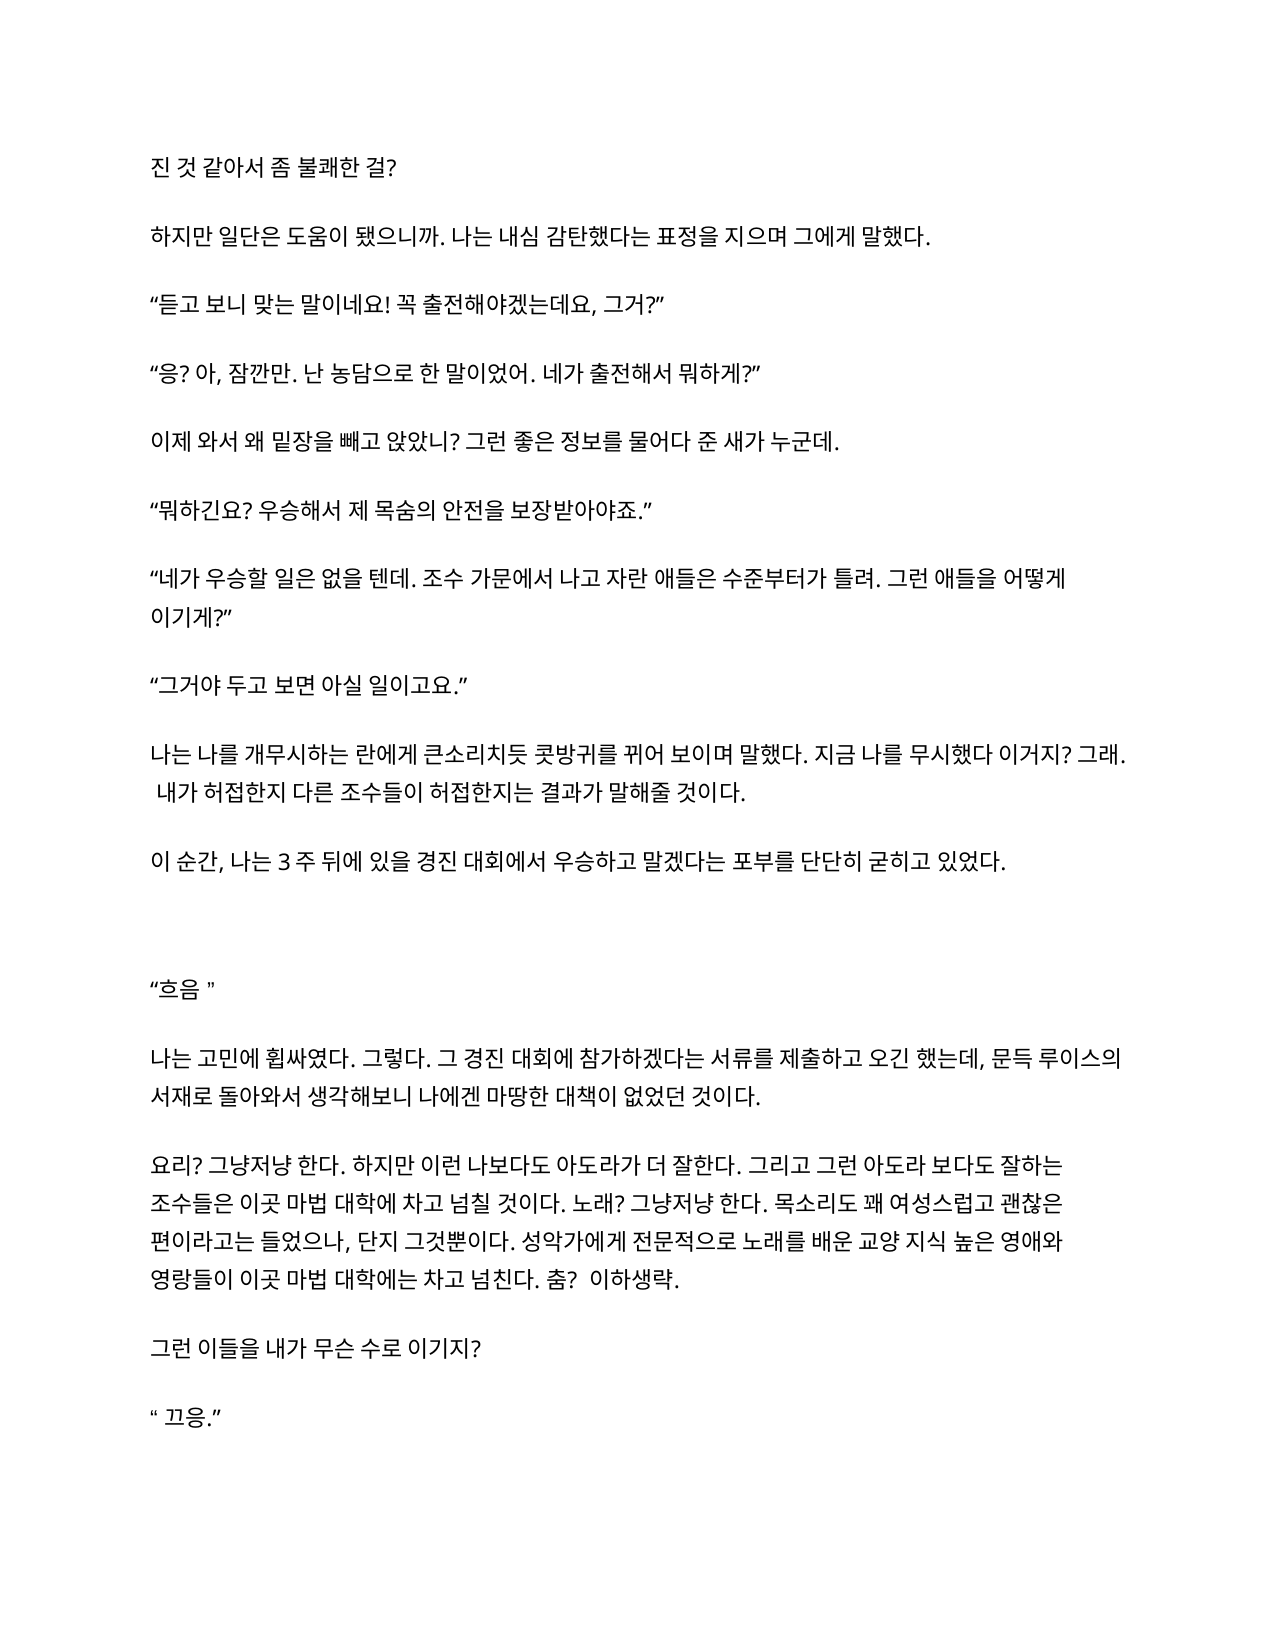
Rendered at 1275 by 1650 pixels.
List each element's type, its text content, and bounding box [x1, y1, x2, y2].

text “뭐하긴요? 우승해서 제 목숨의 안전을 보장받아야죠.” [150, 493, 1125, 526]
text “흐음 ” [150, 972, 1125, 1006]
text 요리? 그냥저냥 한다. 하지만 이런 나보다도 아도라가 더 잘한다. 그리고 그런 아도라 보다도 잘하는 조수들은 이곳 마법 대학에 차고 넘칠 것이다. 노래? 그냥저냥 한다. 목소리도 꽤 여성스럽고 괜찮은 편이라고는 들었으나, 단지 그것뿐이다. 성악가에게 전문적으로 노래를 배운 교양 지식 높은 영애와 영랑들이 이곳 마법 대학에는 차고 넘친다. 춤? 이하생략. [150, 1148, 1125, 1296]
text 이제 와서 왜 밑장을 빼고 앉았니? 그런 좋은 정보를 물어다 준 새가 누군데. [150, 424, 1125, 457]
text 나는 나를 개무시하는 란에게 큰소리치듯 콧방귀를 뀌어 보이며 말했다. 지금 나를 무시했다 이거지? 그래. 내가 허접한지 다른 조수들이 허접한지는 결과가 말해줄 것이다. [150, 737, 1125, 808]
text 나는 고민에 휩싸였다. 그렇다. 그 경진 대회에 참가하겠다는 서류를 제출하고 오긴 했는데, 문득 루이스의 서재로 돌아와서 생각해보니 나에겐 마땅한 대책이 없었던 것이다. [150, 1041, 1125, 1112]
text “응? 아, 잠깐만. 난 농담으로 한 말이었어. 네가 출전해서 뭐하게?” [150, 356, 1125, 389]
text 그런 이들을 내가 무슨 수로 이기지? [150, 1331, 1125, 1364]
text “그거야 두고 보면 아실 일이고요.” [150, 668, 1125, 701]
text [150, 150, 1125, 183]
text “듣고 보니 맞는 말이네요! 꼭 출전해야겠는데요, 그거?” [150, 287, 1125, 320]
text 하지만 일단은 도움이 됐으니까. 나는 내심 감탄했다는 표정을 지으며 그에게 말했다. [150, 218, 1125, 252]
text 이 순간, 나는 3주 뒤에 있을 경진 대회에서 우승하고 말겠다는 포부를 단단히 굳히고 있었다. [150, 843, 1125, 877]
text “네가 우승할 일은 없을 텐데. 조수 가문에서 나고 자란 애들은 수준부터가 틀려. 그런 애들을 어떻게 이기게?” [150, 561, 1125, 633]
text “ 끄응.” [150, 1399, 1125, 1433]
